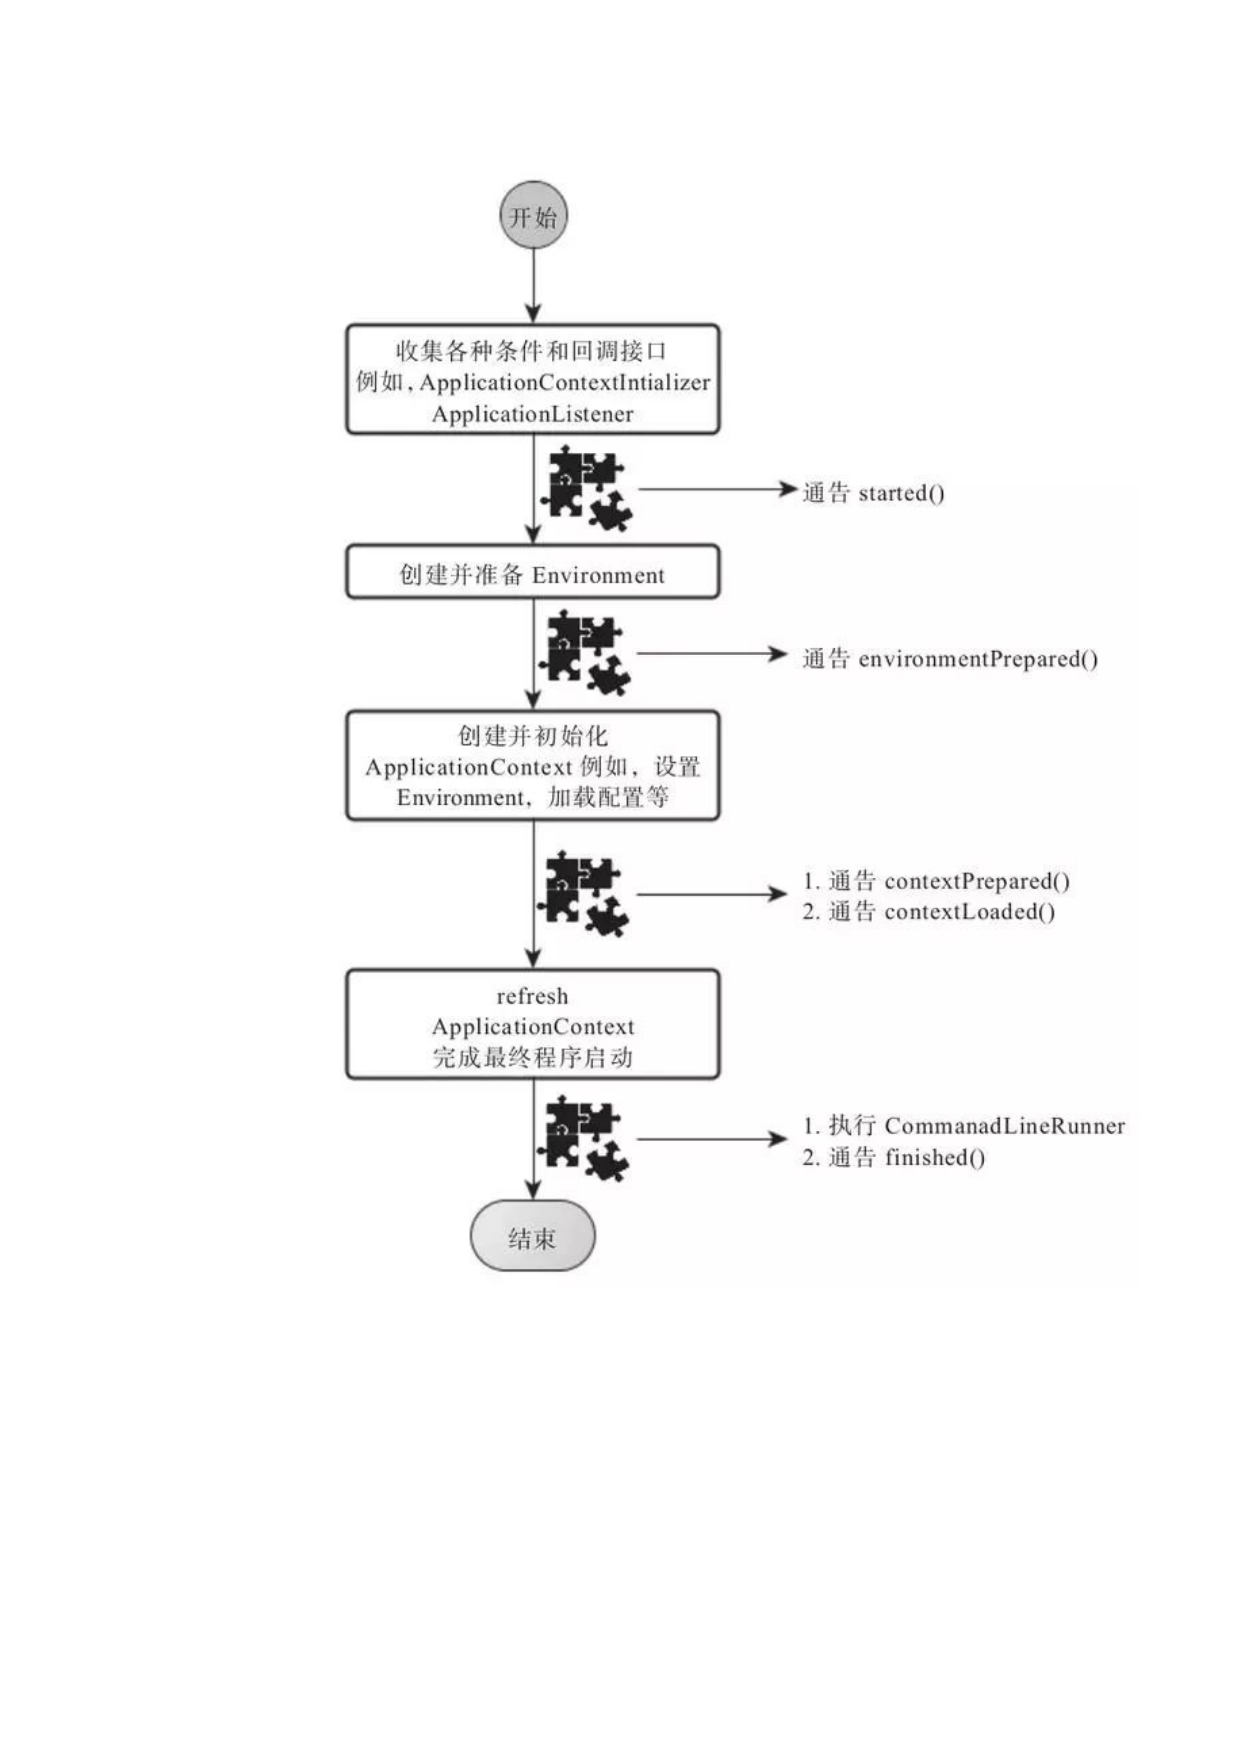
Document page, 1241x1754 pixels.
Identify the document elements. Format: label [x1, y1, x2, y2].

picture [275, 162, 1140, 1287]
